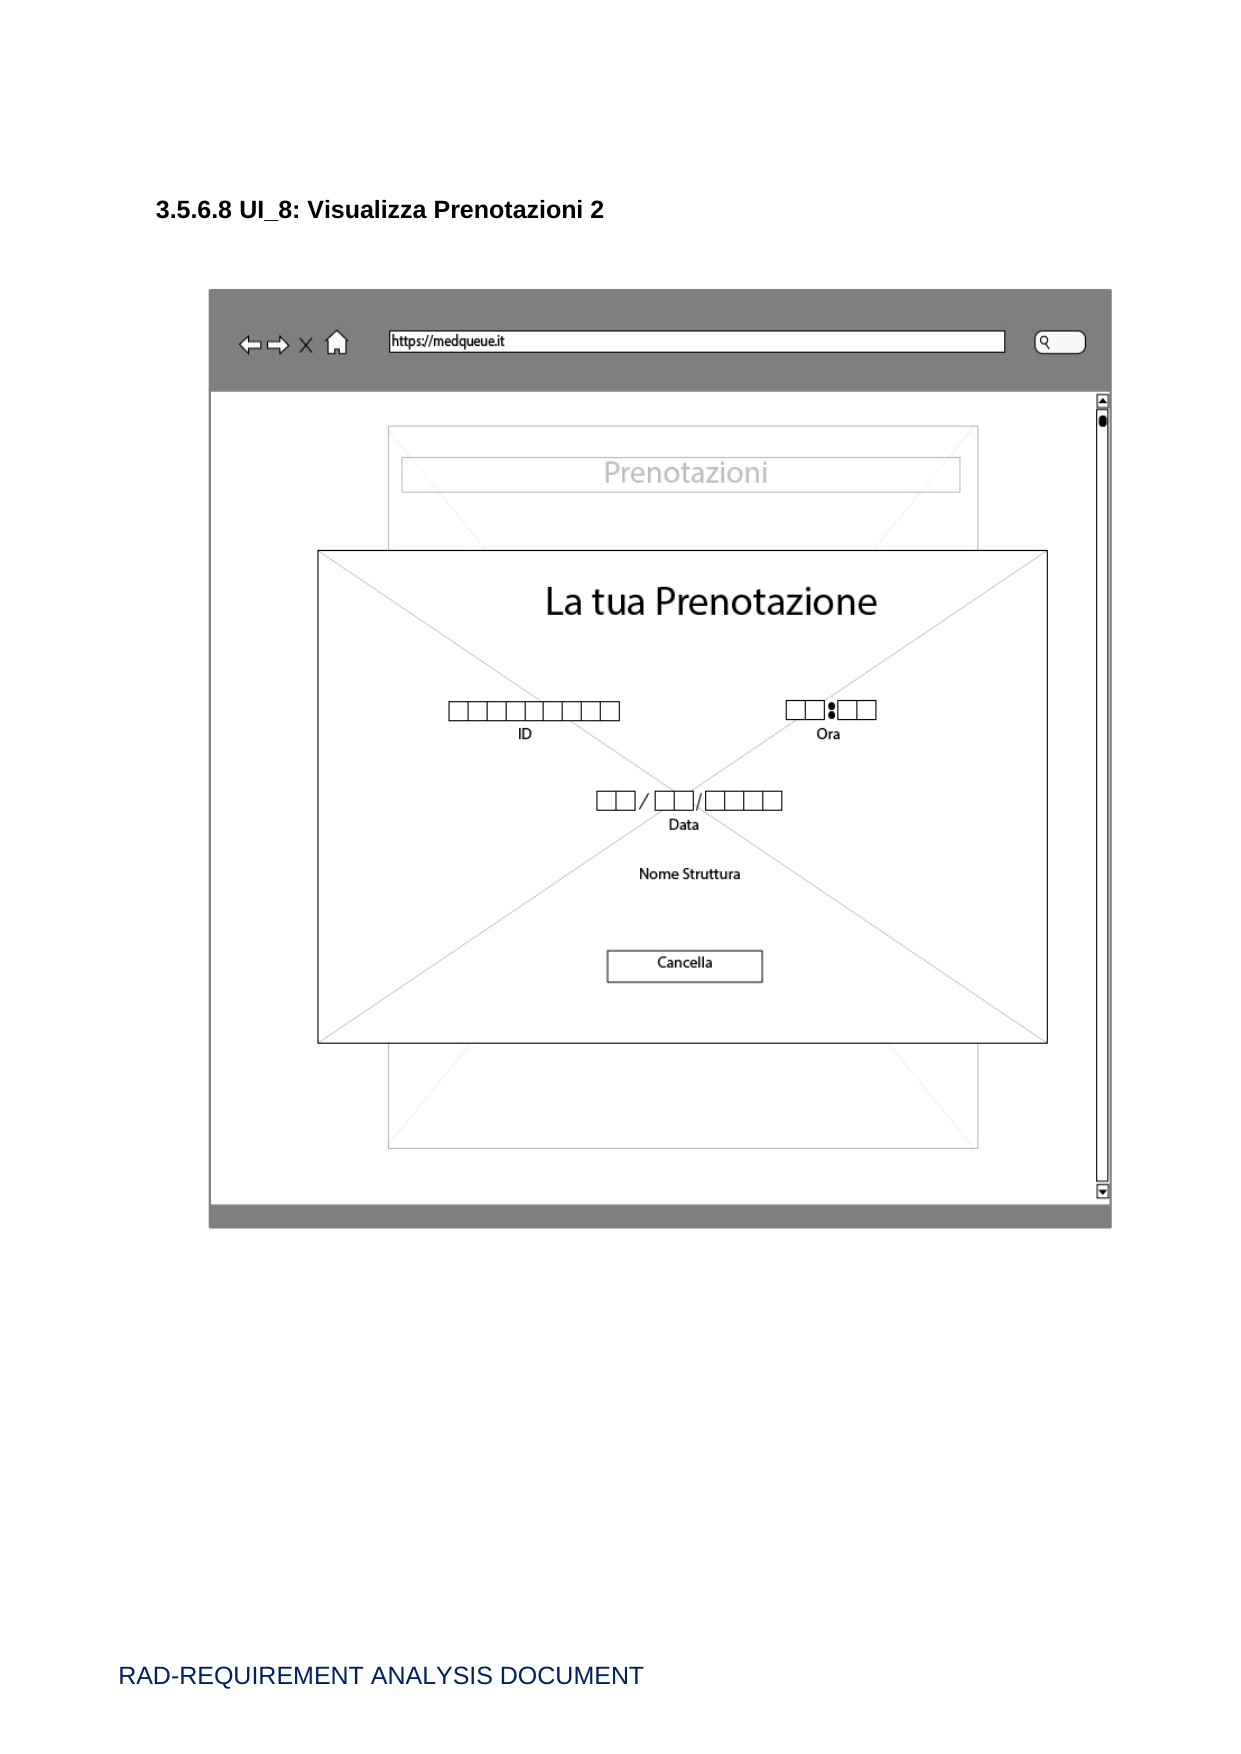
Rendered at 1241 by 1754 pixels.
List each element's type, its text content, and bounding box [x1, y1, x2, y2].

picture [155, 243, 1160, 1307]
text 3.5.6.8 UI_8: Visualizza Prenotazioni 2 [156, 195, 1122, 224]
